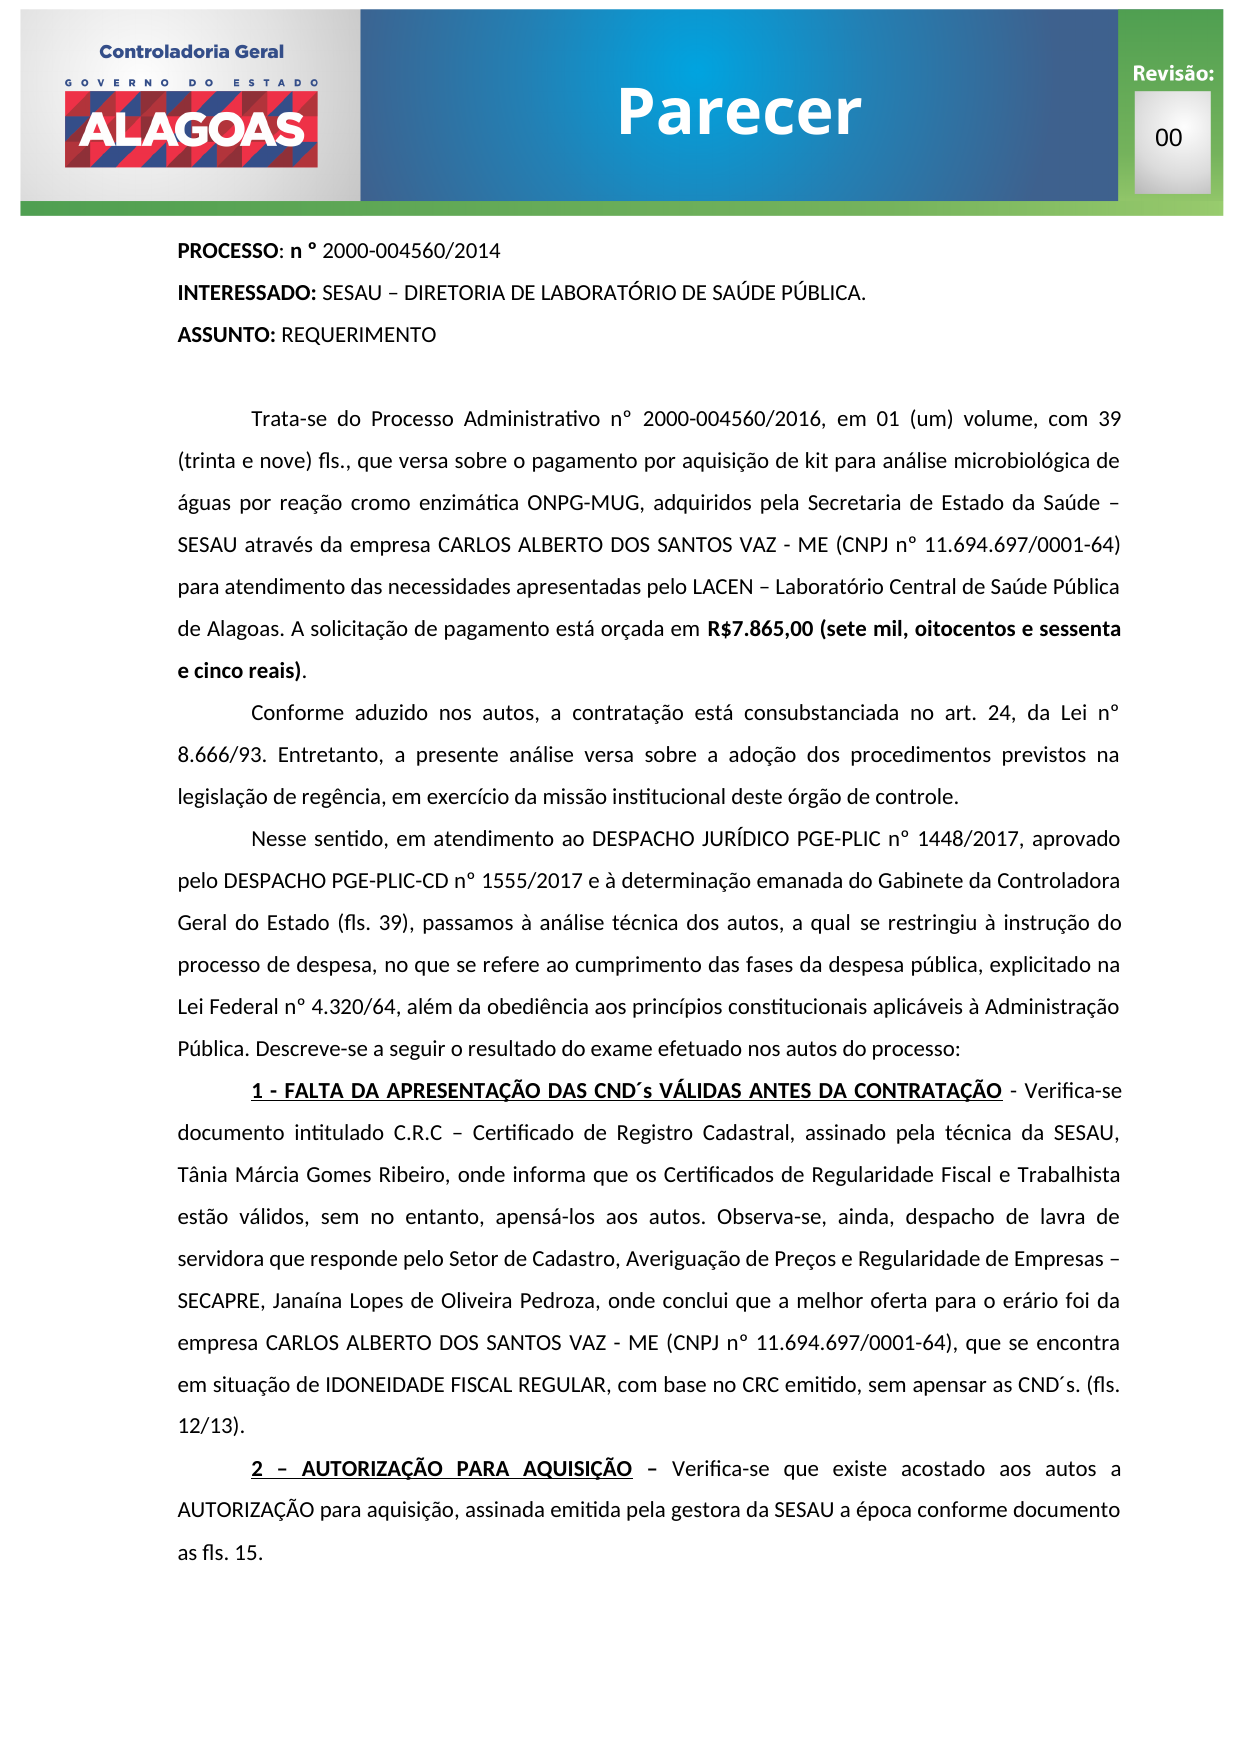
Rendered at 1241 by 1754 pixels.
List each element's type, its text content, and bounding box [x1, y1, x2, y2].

text PROCESSO: n º 2000-004560/2014 [177, 236, 1122, 264]
text 1 - FALTA DA APRESENTAÇÃO DAS CND´s VÁLIDAS ANTES DA CONTRATAÇÃO - Verifica-se documento intitulado C.R.C – Certificado de Registro Cadastral, assinado pela técnica da SESAU, Tânia Márcia Gomes Ribeiro, onde informa que os Certificados de Regularidade Fiscal e Trabalhista estão válidos, sem no entanto, apensá-los aos autos. Observa-se, ainda, despacho de lavra de servidora que responde pelo Setor de Cadastro, Averiguação de Preços e Regularidade de Empresas – SECAPRE, Janaína Lopes de Oliveira Pedroza, onde conclui que a melhor oferta para o erário foi da empresa CARLOS ALBERTO DOS SANTOS VAZ - ME (CNPJ nº 11.694.697/0001-64), que se encontra em situação de IDONEIDADE FISCAL REGULAR, com base no CRC emitido, sem apensar as CND´s. (fls. 12/13). [177, 1076, 1122, 1440]
text INTERESSADO: SESAU – DIRETORIA DE LABORATÓRIO DE SAÚDE PÚBLICA. [177, 278, 1122, 306]
text Trata-se do Processo Administrativo nº 2000-004560/2016, em 01 (um) volume, com 39 (trinta e nove) fls., que versa sobre o pagamento por aquisição de kit para análise microbiológica de águas por reação cromo enzimática ONPG-MUG, adquiridos pela Secretaria de Estado da Saúde – SESAU através da empresa CARLOS ALBERTO DOS SANTOS VAZ - ME (CNPJ nº 11.694.697/0001-64) para atendimento das necessidades apresentadas pelo LACEN – Laboratório Central de Saúde Pública de Alagoas. A solicitação de pagamento está orçada em R$7.865,00 (sete mil, oitocentos e sessenta e cinco reais). [177, 404, 1122, 684]
text ASSUNTO: REQUERIMENTO [177, 320, 1122, 348]
text 2 – AUTORIZAÇÃO PARA AQUISIÇÃO – Verifica-se que existe acostado aos autos a AUTORIZAÇÃO para aquisição, assinada emitida pela gestora da SESAU a época conforme documento as fls. 15. [177, 1454, 1122, 1566]
picture [20, 9, 1224, 216]
text Conforme aduzido nos autos, a contratação está consubstanciada no art. 24, da Lei nº 8.666/93. Entretanto, a presente análise versa sobre a adoção dos procedimentos previstos na legislação de regência, em exercício da missão institucional deste órgão de controle. [177, 698, 1122, 810]
text Nesse sentido, em atendimento ao DESPACHO JURÍDICO PGE-PLIC nº 1448/2017, aprovado pelo DESPACHO PGE-PLIC-CD nº 1555/2017 e à determinação emanada do Gabinete da Controladora Geral do Estado (fls. 39), passamos à análise técnica dos autos, a qual se restringiu à instrução do processo de despesa, no que se refere ao cumprimento das fases da despesa pública, explicitado na Lei Federal nº 4.320/64, além da obediência aos princípios constitucionais aplicáveis à Administração Pública. Descreve-se a seguir o resultado do exame efetuado nos autos do processo: [177, 824, 1122, 1062]
